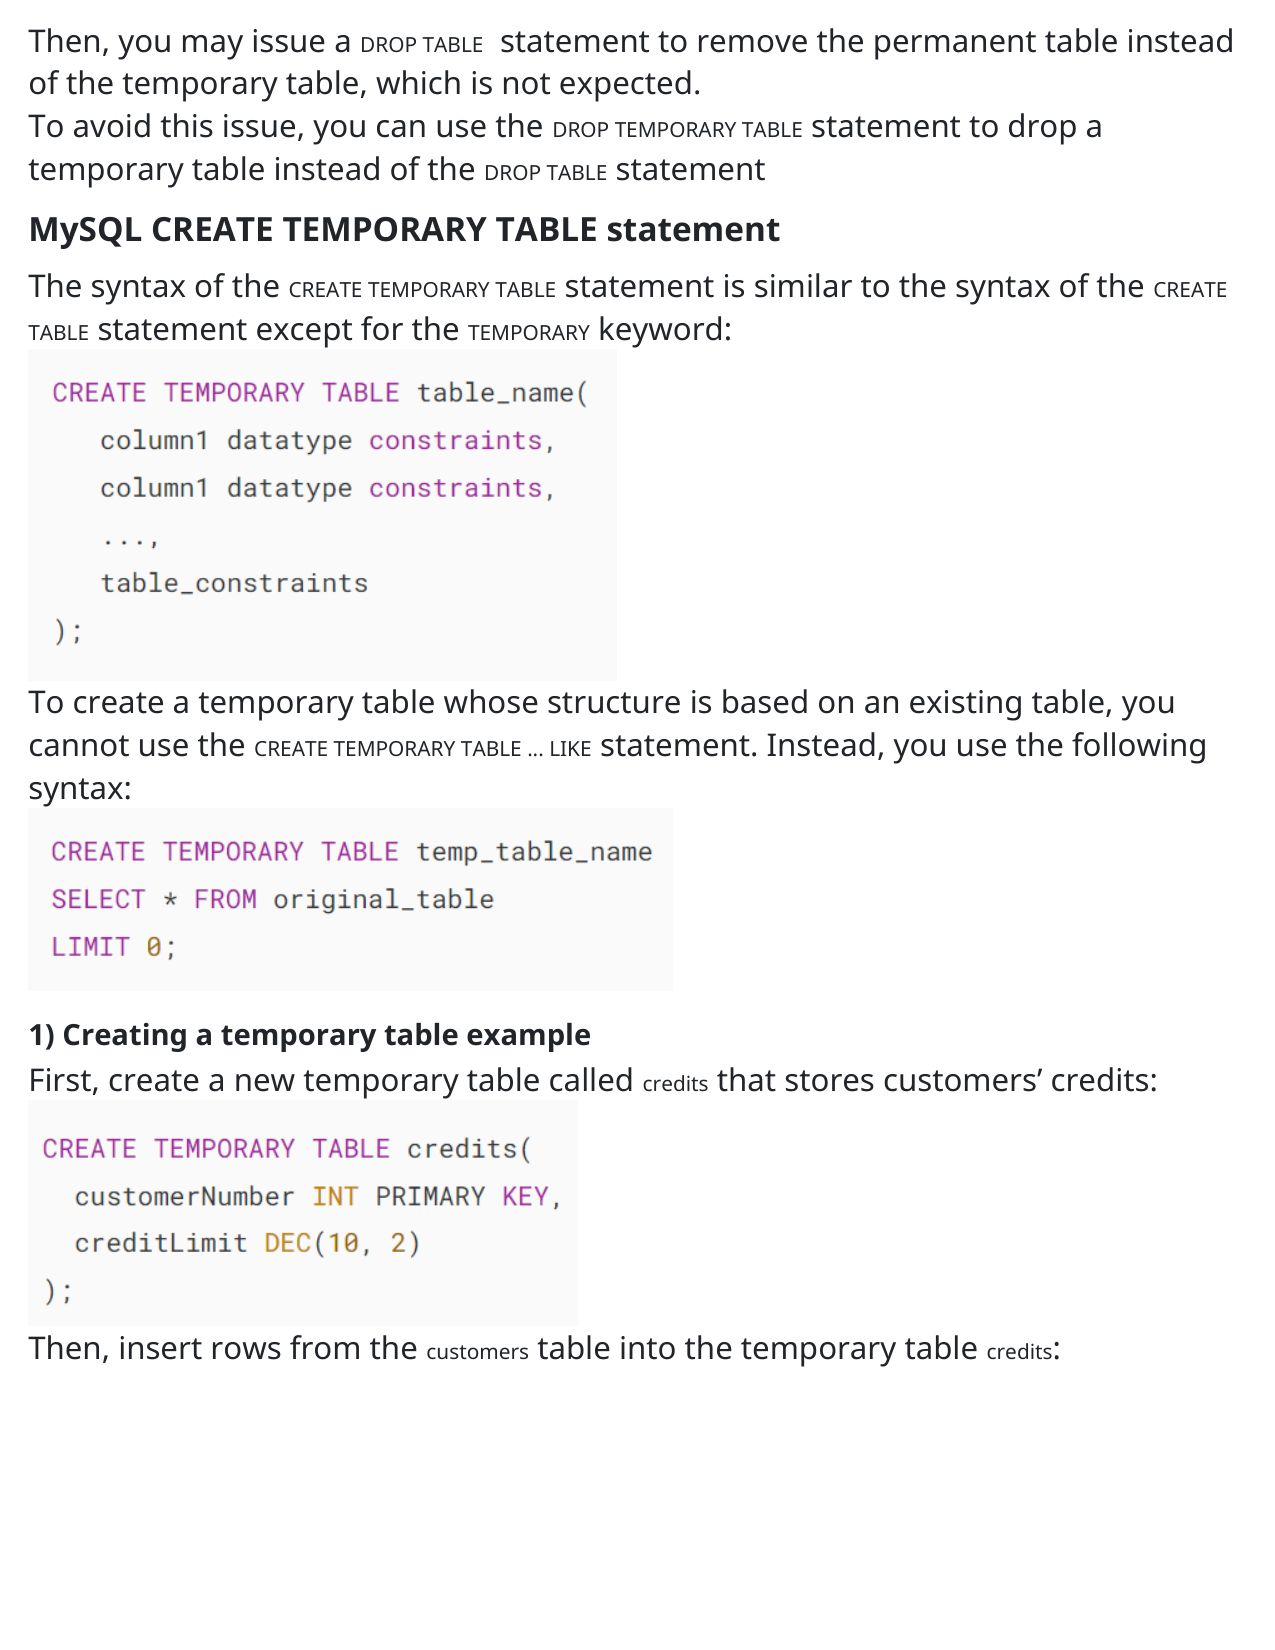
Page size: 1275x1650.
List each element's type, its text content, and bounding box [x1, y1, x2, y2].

subtitle MySQL CREATE TEMPORARY TABLE statement [28, 206, 1247, 251]
picture [28, 349, 617, 681]
subtitle 1) Creating a temporary table example [28, 1014, 1247, 1054]
text To avoid this issue, you can use the DROP TEMPORARY TABLE statement to drop a temporary table instead of the DROP TABLE statement [28, 104, 1247, 189]
text Then, insert rows from the customers table into the temporary table credits: [28, 1326, 1247, 1368]
text Then, you may issue a DROP TABLE statement to remove the permanent table instead of the temporary table, which is not expected. [28, 19, 1247, 104]
text The syntax of the CREATE TEMPORARY TABLE statement is similar to the syntax of the CREATE TABLE statement except for the TEMPORARY keyword: [28, 264, 1247, 349]
text To create a temporary table whose structure is based on an existing table, you cannot use the CREATE TEMPORARY TABLE ... LIKE statement. Instead, you use the following syntax: [28, 681, 1247, 808]
picture [28, 808, 674, 991]
picture [28, 1100, 579, 1326]
text First, create a new temporary table called credits that stores customers’ credits: [28, 1058, 1247, 1101]
